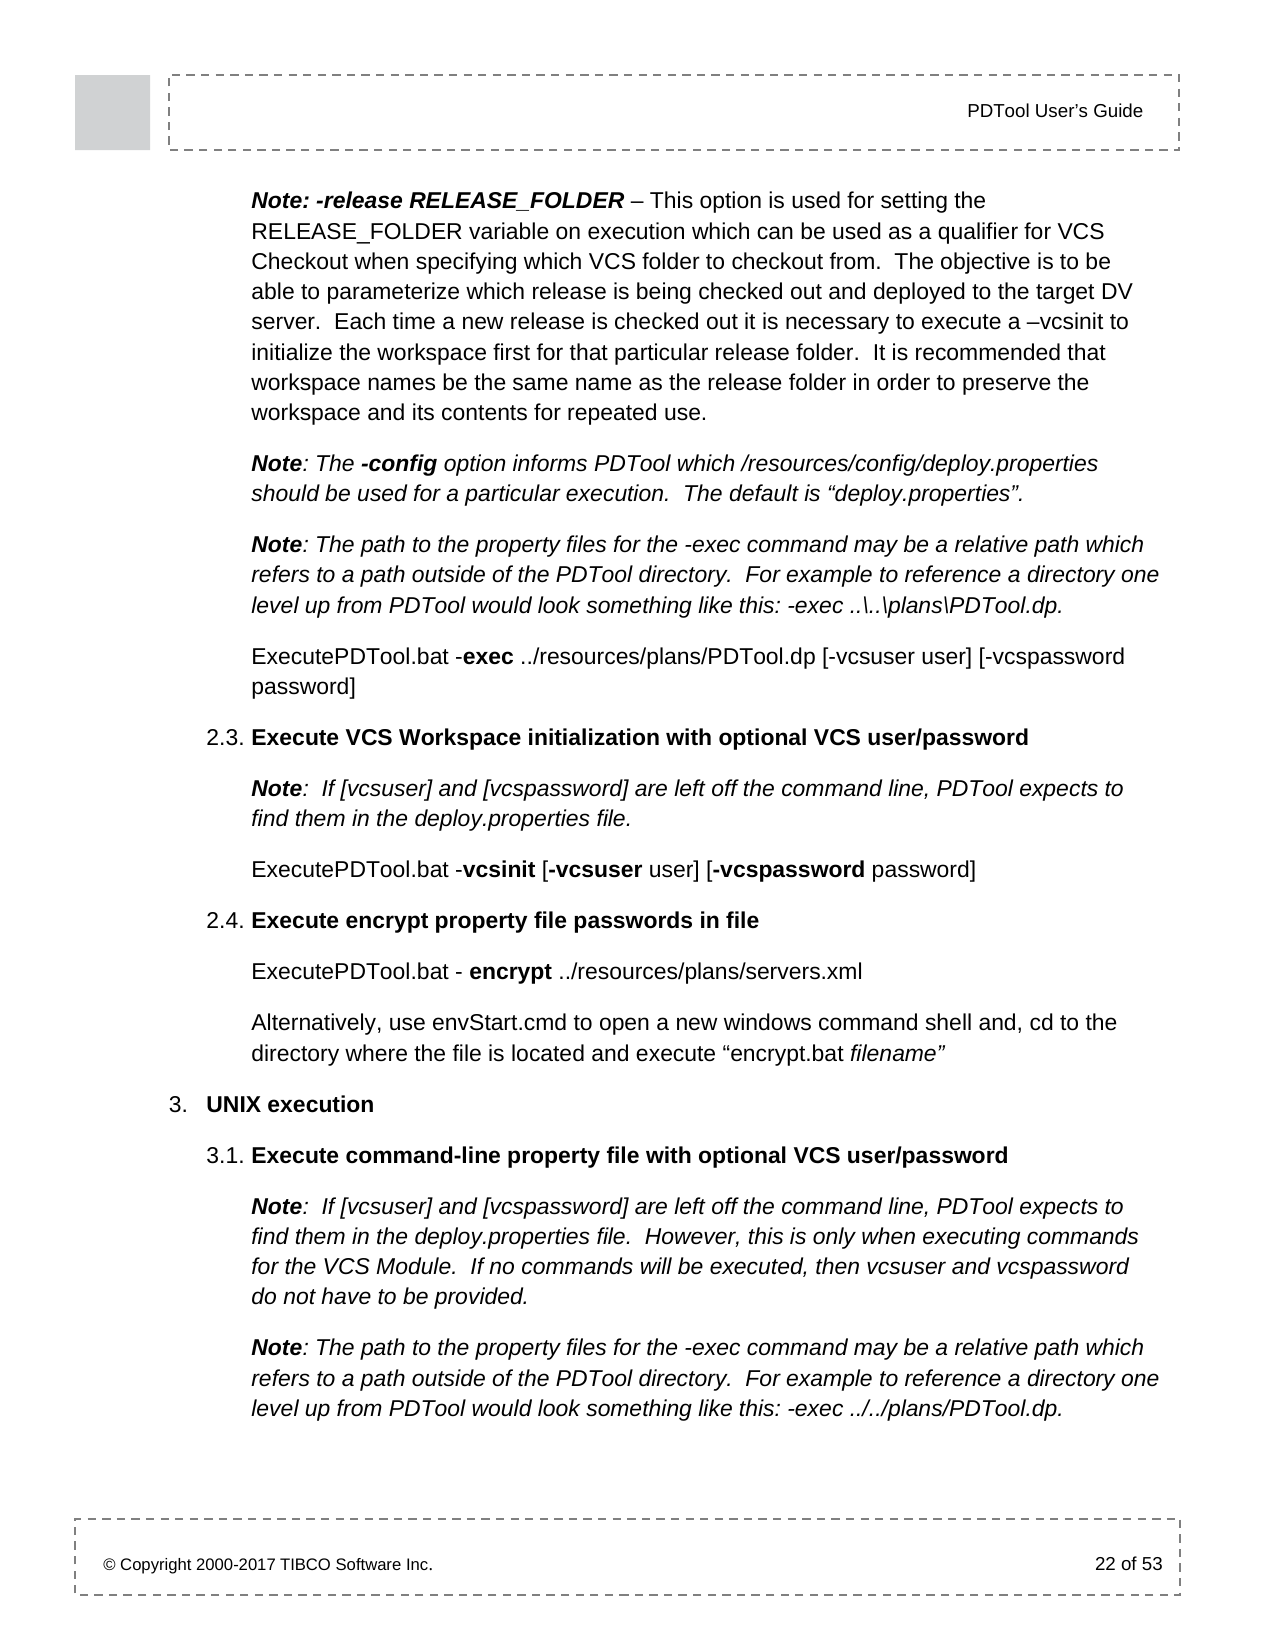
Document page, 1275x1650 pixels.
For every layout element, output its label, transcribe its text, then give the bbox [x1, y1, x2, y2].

text Note: If [vcsuser] and [vcspassword] are left off the command line, PDTool expects to find them in the deploy.properties file. [251, 775, 1161, 832]
list Execute command-line property file with optional VCS user/password [206, 1142, 1161, 1168]
text ExecutePDTool.bat -vcsinit [-vcsuser user] [-vcspassword password] [251, 856, 1161, 883]
list Execute encrypt property file passwords in file [206, 907, 1161, 934]
text ExecutePDTool.bat - encrypt ../resources/plans/servers.xml [251, 958, 1161, 985]
text Note: The -config option informs PDTool which /resources/config/deploy.properties should be used for a particular execution. The default is “deploy.properties”. [251, 450, 1161, 507]
text Alternatively, use envStart.cmd to open a new windows command shell and, cd to the directory where the file is located and execute “encrypt.bat filename” [251, 1009, 1161, 1066]
text Note: The path to the property files for the -exec command may be a relative path which refers to a path outside of the PDTool directory. For example to reference a directory one level up from PDTool would look something like this: -exec ../../plans/PDTool.dp. [251, 1334, 1161, 1421]
text Note: The path to the property files for the -exec command may be a relative path which refers to a path outside of the PDTool directory. For example to reference a directory one level up from PDTool would look something like this: -exec ..\..\plans\PDTool.dp. [251, 531, 1161, 618]
list UNIX execution [169, 1091, 1161, 1117]
text ExecutePDTool.bat -exec ../resources/plans/PDTool.dp [-vcsuser user] [-vcspassword password] [251, 643, 1161, 699]
text Note: -release RELEASE_FOLDER – This option is used for setting the RELEASE_FOLDER variable on execution which can be used as a qualifier for VCS Checkout when specifying which VCS folder to checkout from. The objective is to be able to parameterize which release is being checked out and deployed to the target DV server. Each time a new release is checked out it is necessary to execute a –vcsinit to initialize the workspace first for that particular release folder. It is recommended that workspace names be the same name as the release folder in order to preserve the workspace and its contents for repeated use. [251, 187, 1161, 425]
list Execute VCS Workspace initialization with optional VCS user/password [206, 724, 1161, 750]
text Note: If [vcsuser] and [vcspassword] are left off the command line, PDTool expects to find them in the deploy.properties file. However, this is only when executing commands for the VCS Module. If no commands will be executed, then vcsuser and vcspassword do not have to be provided. [251, 1193, 1161, 1310]
